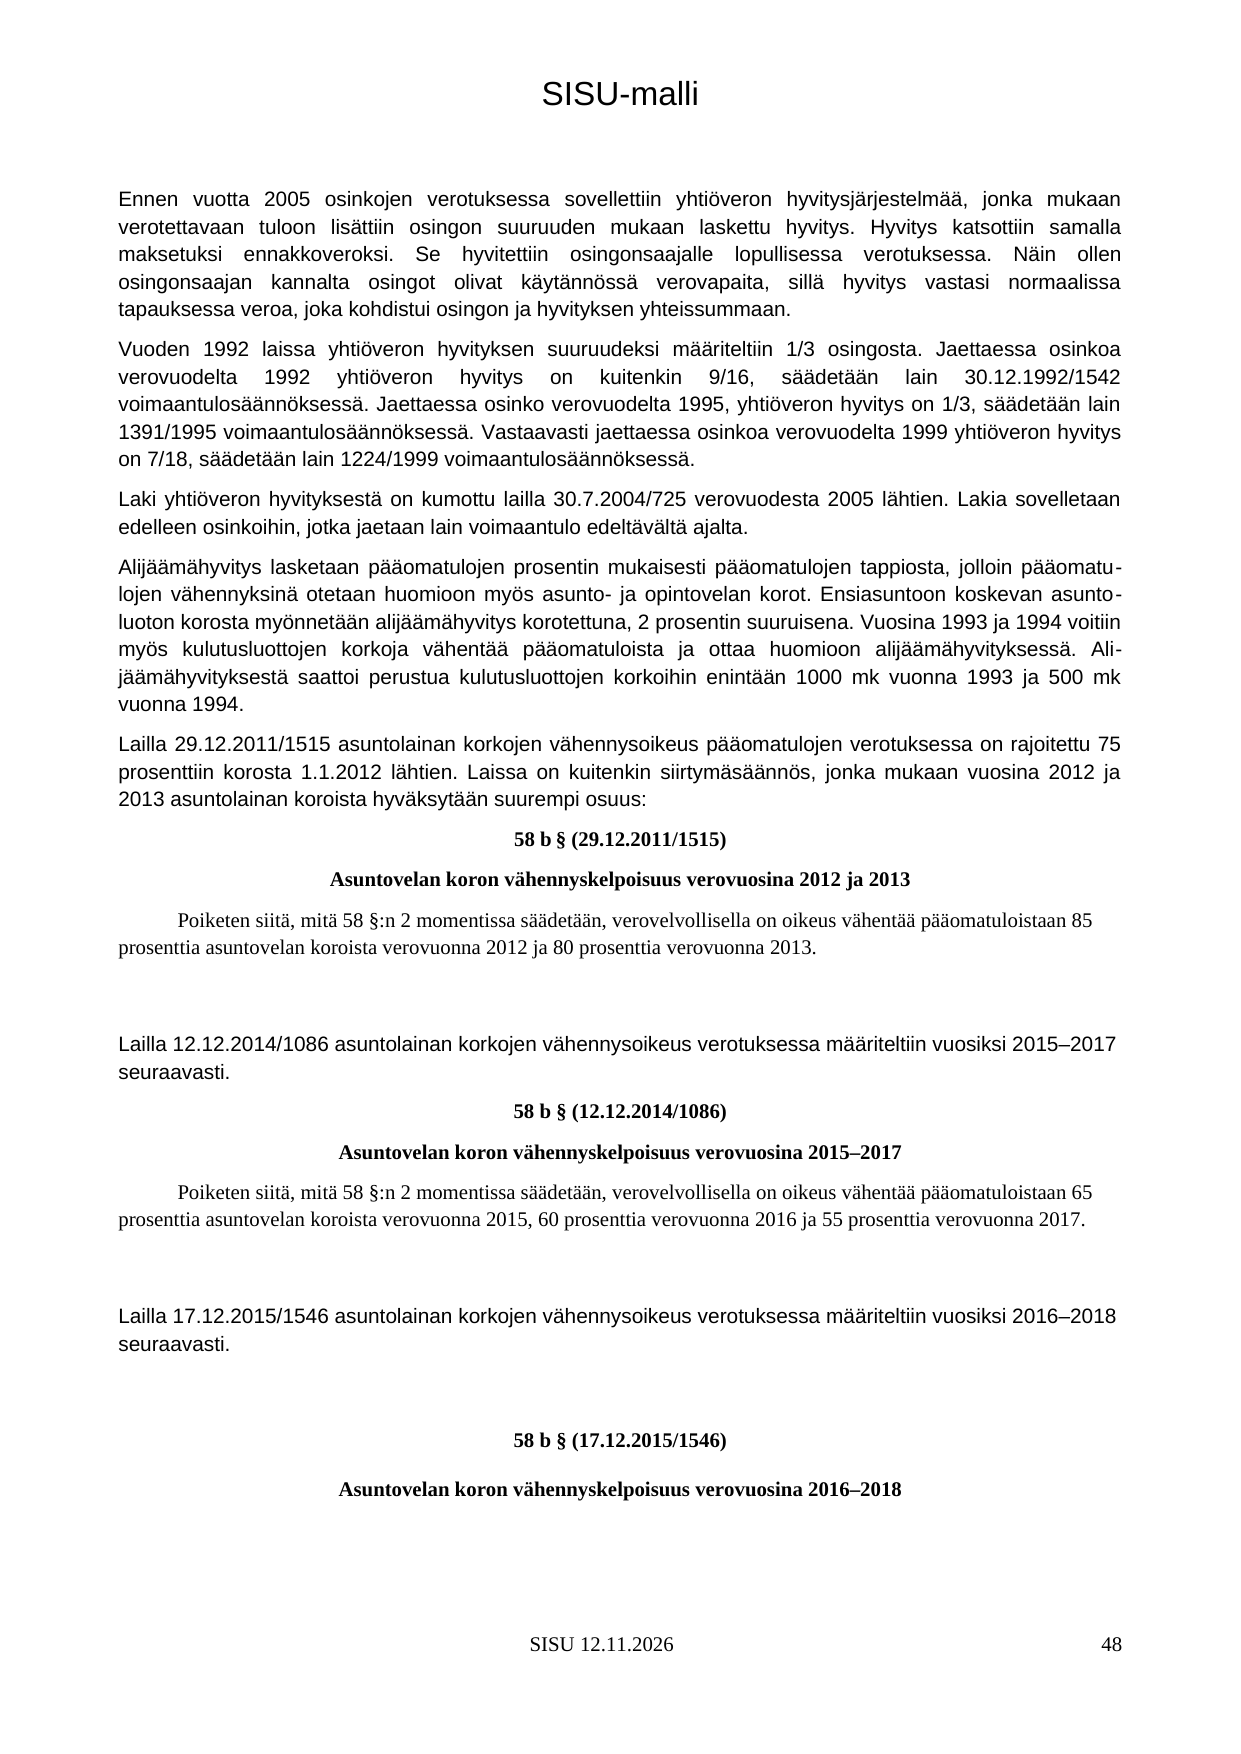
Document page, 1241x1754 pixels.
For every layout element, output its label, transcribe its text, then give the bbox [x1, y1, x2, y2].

text Laki yhtiöveron hyvityksestä on kumottu lailla 30.7.2004/725 verovuodesta 2005 lähtien. Lakia sovelletaan edelleen osinkoihin, jotka jaetaan lain voimaantulo edeltävältä ajalta. [118, 487, 1122, 539]
text Ennen vuotta 2005 osinkojen verotuksessa sovellettiin yhtiöveron hyvitysjärjestelmää, jonka mukaan verotettavaan tuloon lisättiin osingon suuruuden mukaan laskettu hyvitys. Hyvitys katsottiin samalla maksetuksi ennakkoveroksi. Se hyvitettiin osingonsaajalle lopullisessa verotuksessa. Näin ollen osingonsaajan kannalta osingot olivat käytännössä verovapaita, sillä hyvitys vastasi normaalissa tapauksessa veroa, joka kohdistui osingon ja hyvityksen yhteissummaan. [118, 187, 1122, 321]
text Asuntovelan koron vähennyskelpoisuus verovuosina 2016–2018 [118, 1477, 1122, 1501]
text 58 b § (12.12.2014/1086) [118, 1099, 1122, 1123]
text Alijäämähyvitys lasketaan pääomatulojen prosentin mukaisesti pääomatulojen tappiosta, jolloin pääomatulojen vähennyksinä otetaan huomioon myös asunto- ja opintovelan korot. Ensiasuntoon koskevan asuntoluoton korosta myönnetään alijäämähyvitys korotettuna, 2 prosentin suuruisena. Vuosina 1993 ja 1994 voitiin myös kulutusluottojen korkoja vähentää pääomatuloista ja ottaa huomioon alijäämähyvityksessä. Alijäämähyvityksestä saattoi perustua kulutusluottojen korkoihin enintään 1000 mk vuonna 1993 ja 500 mk vuonna 1994. [118, 555, 1122, 716]
text Poiketen siitä, mitä 58 §:n 2 momentissa säädetään, verovelvollisella on oikeus vähentää pääomatuloistaan 85 prosenttia asuntovelan koroista verovuonna 2012 ja 80 prosenttia verovuonna 2013. [118, 907, 1122, 959]
text 58 b § (17.12.2015/1546) [118, 1428, 1122, 1452]
text Asuntovelan koron vähennyskelpoisuus verovuosina 2012 ja 2013 [118, 867, 1122, 891]
text Asuntovelan koron vähennyskelpoisuus verovuosina 2015–2017 [118, 1139, 1122, 1164]
text Vuoden 1992 laissa yhtiöveron hyvityksen suuruudeksi määriteltiin 1/3 osingosta. Jaettaessa osinkoa verovuodelta 1992 yhtiöveron hyvitys on kuitenkin 9/16, säädetään lain 30.12.1992/1542 voimaantulosäännöksessä. Jaettaessa osinko verovuodelta 1995, yhtiöveron hyvitys on 1/3, säädetään lain 1391/1995 voimaantulosäännöksessä. Vastaavasti jaettaessa osinkoa verovuodelta 1999 yhtiöveron hyvitys on 7/18, säädetään lain 1224/1999 voimaantulosäännöksessä. [118, 337, 1122, 471]
text Lailla 17.12.2015/1546 asuntolainan korkojen vähennysoikeus verotuksessa määriteltiin vuosiksi 2016–2018 seuraavasti. [118, 1304, 1122, 1356]
text Lailla 29.12.2011/1515 asuntolainan korkojen vähennysoikeus pääomatulojen verotuksessa on rajoitettu 75 prosenttiin korosta 1.1.2012 lähtien. Laissa on kuitenkin siirtymäsäännös, jonka mukaan vuosina 2012 ja 2013 asuntolainan koroista hyväksytään suurempi osuus: [118, 732, 1122, 811]
text 58 b § (29.12.2011/1515) [118, 827, 1122, 851]
text Poiketen siitä, mitä 58 §:n 2 momentissa säädetään, verovelvollisella on oikeus vähentää pääomatuloistaan 65 prosenttia asuntovelan koroista verovuonna 2015, 60 prosenttia verovuonna 2016 ja 55 prosenttia verovuonna 2017. [118, 1180, 1122, 1231]
text Lailla 12.12.2014/1086 asuntolainan korkojen vähennysoikeus verotuksessa määriteltiin vuosiksi 2015–2017 seuraavasti. [118, 1032, 1122, 1083]
